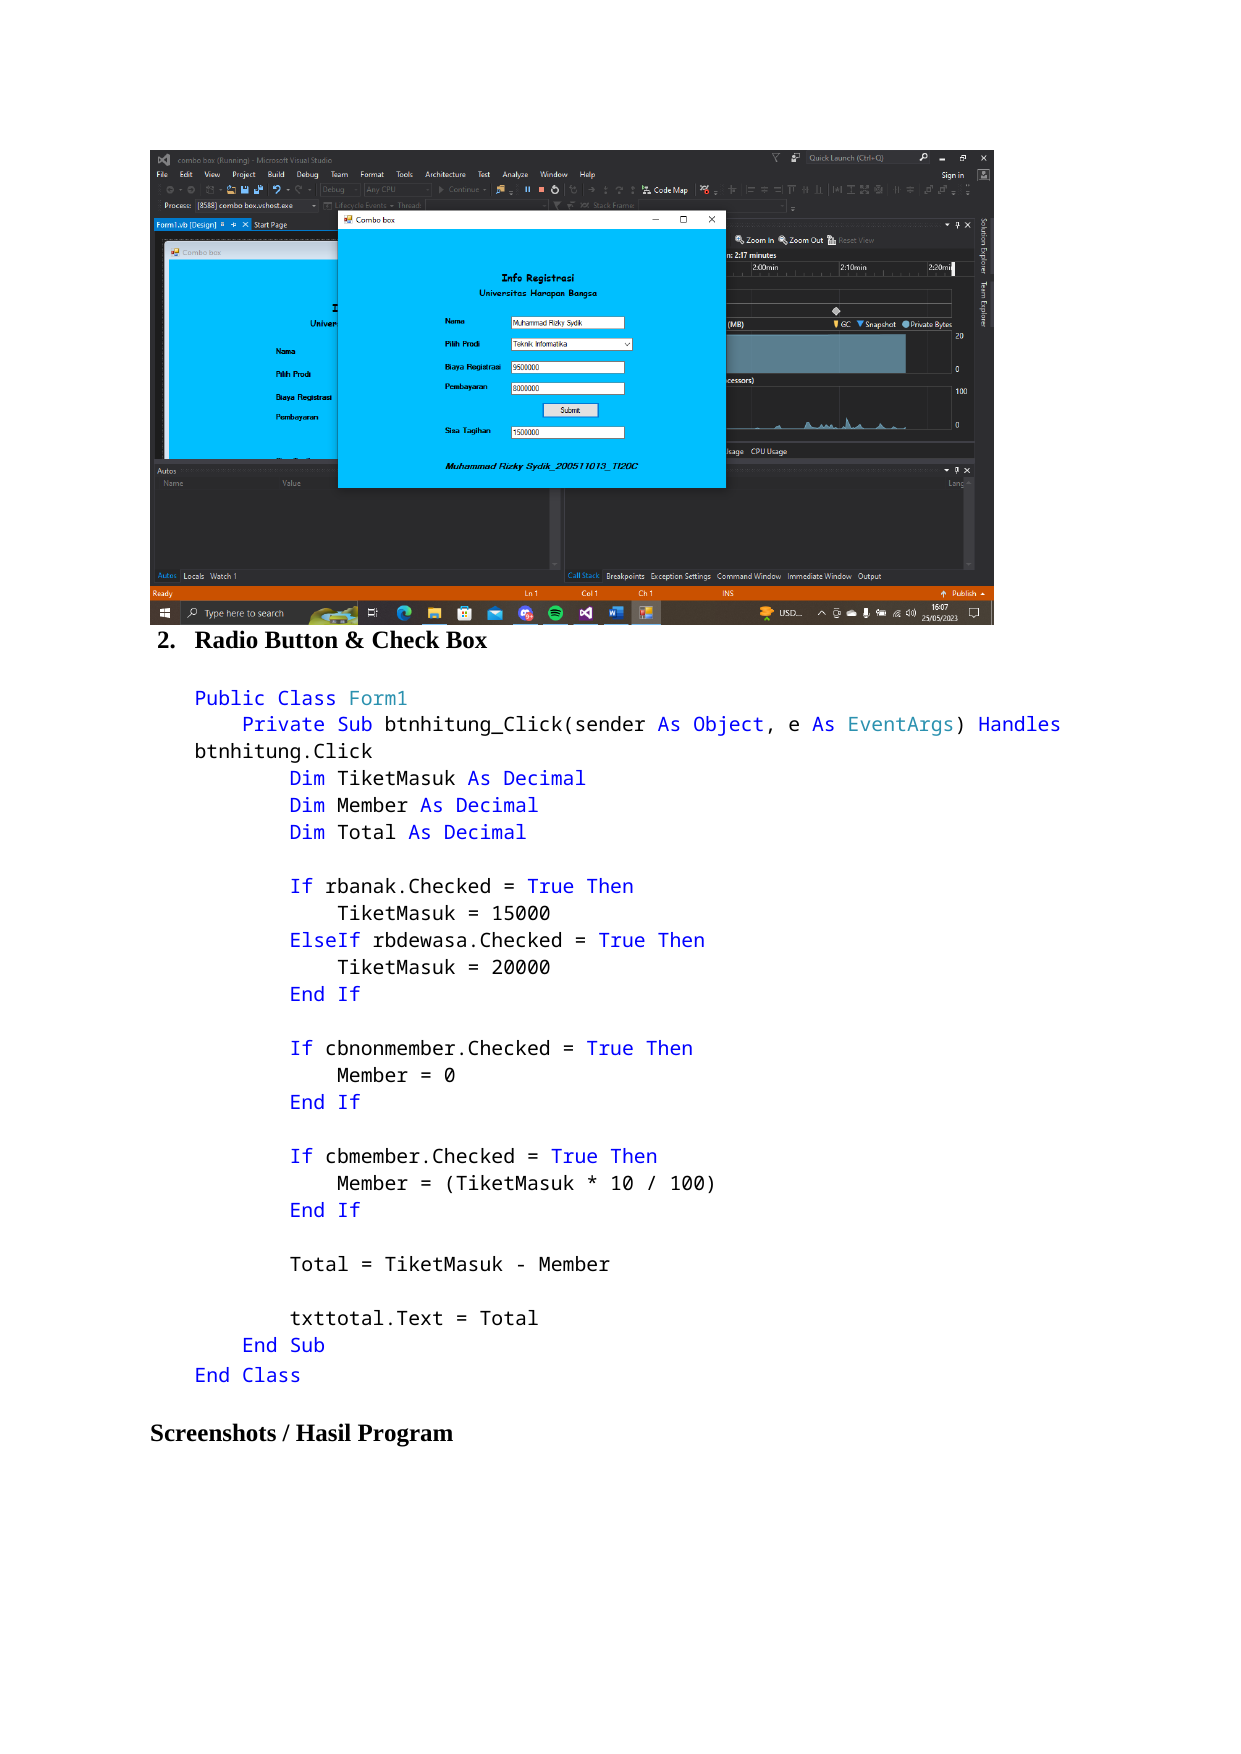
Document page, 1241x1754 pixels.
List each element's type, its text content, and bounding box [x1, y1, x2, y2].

text If cbnonmember.Checked = True Then [194, 1034, 1090, 1061]
text txttotal.Text = Total [194, 1304, 1090, 1331]
text TiketMasuk = 20000 [194, 953, 1090, 981]
text If cbmember.Checked = True Then [194, 1142, 1090, 1169]
text Dim Total As Decimal [194, 819, 1090, 846]
text Screenshots / Hasil Program [150, 1418, 1090, 1447]
text Member = 0 [194, 1061, 1090, 1088]
text Member = (TiketMasuk * 10 / 100) [194, 1169, 1090, 1196]
text Public Class Form1 [194, 684, 1090, 711]
text Dim TiketMasuk As Decimal [194, 765, 1090, 792]
list End Class [194, 1358, 1090, 1388]
picture [150, 150, 994, 625]
text End If [194, 1088, 1090, 1115]
text If rbanak.Checked = True Then [194, 873, 1090, 899]
text End If [194, 981, 1090, 1007]
text TiketMasuk = 15000 [194, 899, 1090, 927]
list Radio Button & Check Box [157, 624, 1090, 654]
text Private Sub btnhitung_Click(sender As Object, e As EventArgs) Handles btnhitung.Click [194, 711, 1090, 765]
text End Sub [194, 1331, 1090, 1358]
text ElseIf rbdewasa.Checked = True Then [194, 927, 1090, 953]
text Total = TiketMasuk - Member [194, 1250, 1090, 1277]
text End If [194, 1196, 1090, 1223]
text Dim Member As Decimal [194, 792, 1090, 819]
